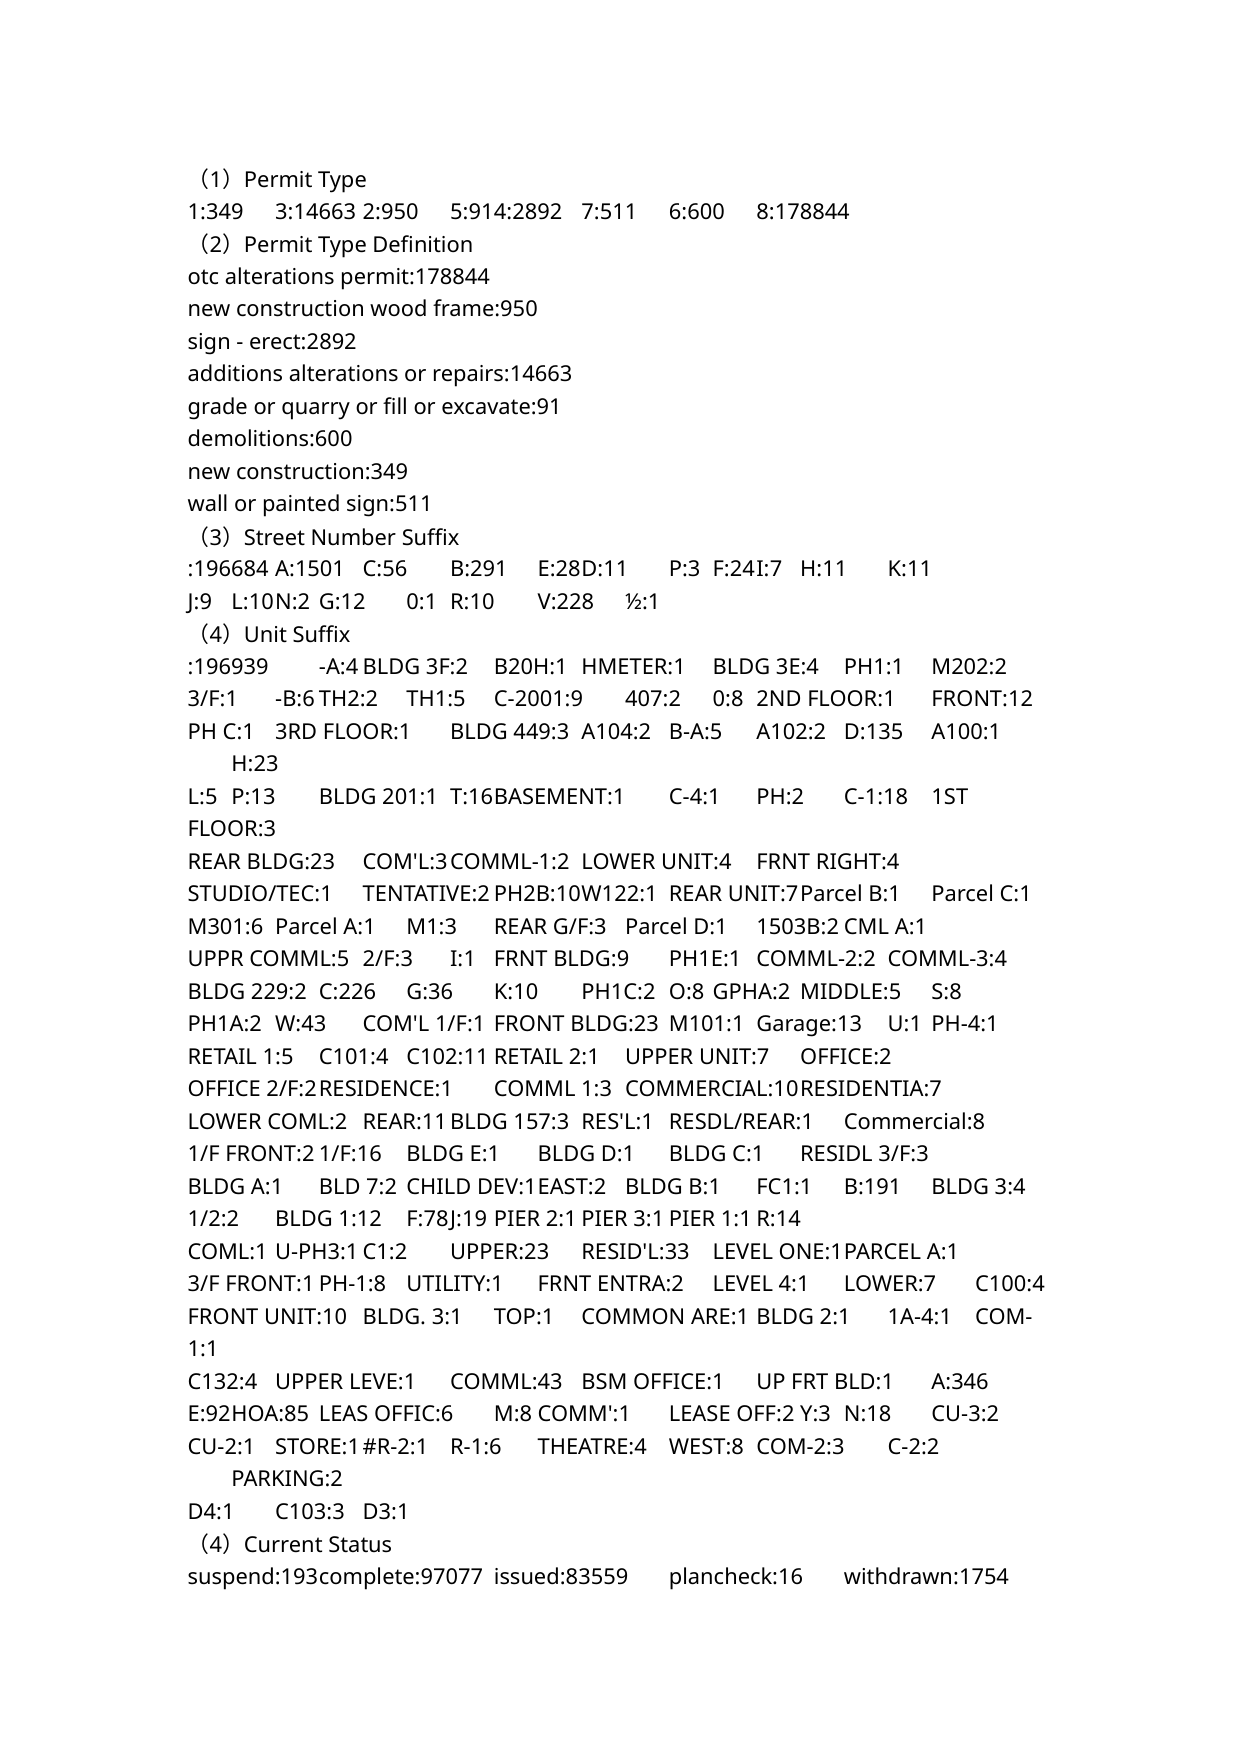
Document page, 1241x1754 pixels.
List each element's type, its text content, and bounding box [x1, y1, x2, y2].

list C132:4 UPPER LEVE:1 COMML:43 BSM OFFICE:1 UP FRT BLD:1 A:346 [187, 1364, 1053, 1397]
list BLDG 229:2 C:226 G:36 K:10 PH1C:2 O:8 GPHA:2 MIDDLE:5 S:8 [187, 974, 1053, 1007]
list new construction wood frame:950 [187, 292, 1053, 324]
list REAR BLDG:23 COM'L:3 COMML-1:2 LOWER UNIT:4 FRNT RIGHT:4 [187, 844, 1053, 877]
list 3/F FRONT:1 PH-1:8 UTILITY:1 FRNT ENTRA:2 LEVEL 4:1 LOWER:7 C100:4 [187, 1267, 1053, 1299]
list 1:349 3:14663 2:950 5:91 4:2892 7:511 6:600 8:178844 [187, 194, 1053, 227]
list Permit Type Definition [187, 227, 1053, 259]
list :196939 -A:4 BLDG 3F:2 B20H:1 HMETER:1 BLDG 3E:4 PH1:1 M202:2 [187, 649, 1053, 682]
list sign - erect:2892 [187, 324, 1053, 357]
list wall or painted sign:511 [187, 487, 1053, 519]
list 1/2:2 BLDG 1:12 F:78 J:19 PIER 2:1 PIER 3:1 PIER 1:1 R:14 [187, 1202, 1053, 1234]
list Current Status [187, 1527, 1053, 1559]
list PH C:1 3RD FLOOR:1 BLDG 449:3 A104:2 B-A:5 A102:2 D:135 A100:1 H:23 [187, 714, 1053, 779]
list :196684 A:1501 C:56 B:291 E:28 D:11 P:3 F:24 I:7 H:11 K:11 [187, 552, 1053, 584]
list otc alterations permit:178844 [187, 259, 1053, 292]
list PH1A:2 W:43 COM'L 1/F:1 FRONT BLDG:23 M101:1 Garage:13 U:1 PH-4:1 [187, 1007, 1053, 1039]
list D4:1 C103:3 D3:1 [187, 1494, 1053, 1527]
list 1/F FRONT:2 1/F:16 BLDG E:1 BLDG D:1 BLDG C:1 RESIDL 3/F:3 [187, 1137, 1053, 1169]
list E:92 HOA:85 LEAS OFFIC:6 M:8 COMM':1 LEASE OFF:2 Y:3 N:18 CU-3:2 [187, 1397, 1053, 1429]
list 3/F:1 -B:6 TH2:2 TH1:5 C-2001:9 407:2 0:8 2ND FLOOR:1 FRONT:12 [187, 682, 1053, 714]
list J:9 L:10 N:2 G:12 0:1 R:10 V:228 ½:1 [187, 584, 1053, 617]
list L:5 P:13 BLDG 201:1 T:16 BASEMENT:1 C-4:1 PH:2 C-1:18 1ST FLOOR:3 [187, 779, 1053, 844]
list RETAIL 1:5 C101:4 C102:11 RETAIL 2:1 UPPER UNIT:7 OFFICE:2 [187, 1039, 1053, 1072]
list suspend:193 complete:97077 issued:83559 plancheck:16 withdrawn:1754 [187, 1559, 1053, 1592]
list grade or quarry or fill or excavate:91 [187, 389, 1053, 422]
list BLDG A:1 BLD 7:2 CHILD DEV:1 EAST:2 BLDG B:1 FC1:1 B:191 BLDG 3:4 [187, 1169, 1053, 1202]
list demolitions:600 [187, 422, 1053, 454]
list LOWER COML:2 REAR:11 BLDG 157:3 RES'L:1 RESDL/REAR:1 Commercial:8 [187, 1104, 1053, 1137]
list Permit Type [187, 162, 1053, 194]
list （3）Street Number Suffix [187, 519, 1053, 552]
list COML:1 U-PH3:1 C1:2 UPPER:23 RESID'L:33 LEVEL ONE:1 PARCEL A:1 [187, 1234, 1053, 1267]
list FRONT UNIT:10 BLDG. 3:1 TOP:1 COMMON ARE:1 BLDG 2:1 1A-4:1 COM-1:1 [187, 1299, 1053, 1364]
list OFFICE 2/F:2 RESIDENCE:1 COMML 1:3 COMMERCIAL:10 RESIDENTIA:7 [187, 1072, 1053, 1104]
list （4）Unit Suffix [187, 617, 1053, 649]
list new construction:349 [187, 454, 1053, 487]
list STUDIO/TEC:1 TENTATIVE:2 PH2B:10 W122:1 REAR UNIT:7 Parcel B:1 Parcel C:1 [187, 877, 1053, 909]
list additions alterations or repairs:14663 [187, 357, 1053, 389]
list M301:6 Parcel A:1 M1:3 REAR G/F:3 Parcel D:1 1503B:2 CML A:1 [187, 909, 1053, 942]
list CU-2:1 STORE:1 #R-2:1 R-1:6 THEATRE:4 WEST:8 COM-2:3 C-2:2 PARKING:2 [187, 1429, 1053, 1494]
list UPPR COMML:5 2/F:3 I:1 FRNT BLDG:9 PH1E:1 COMML-2:2 COMML-3:4 [187, 942, 1053, 974]
